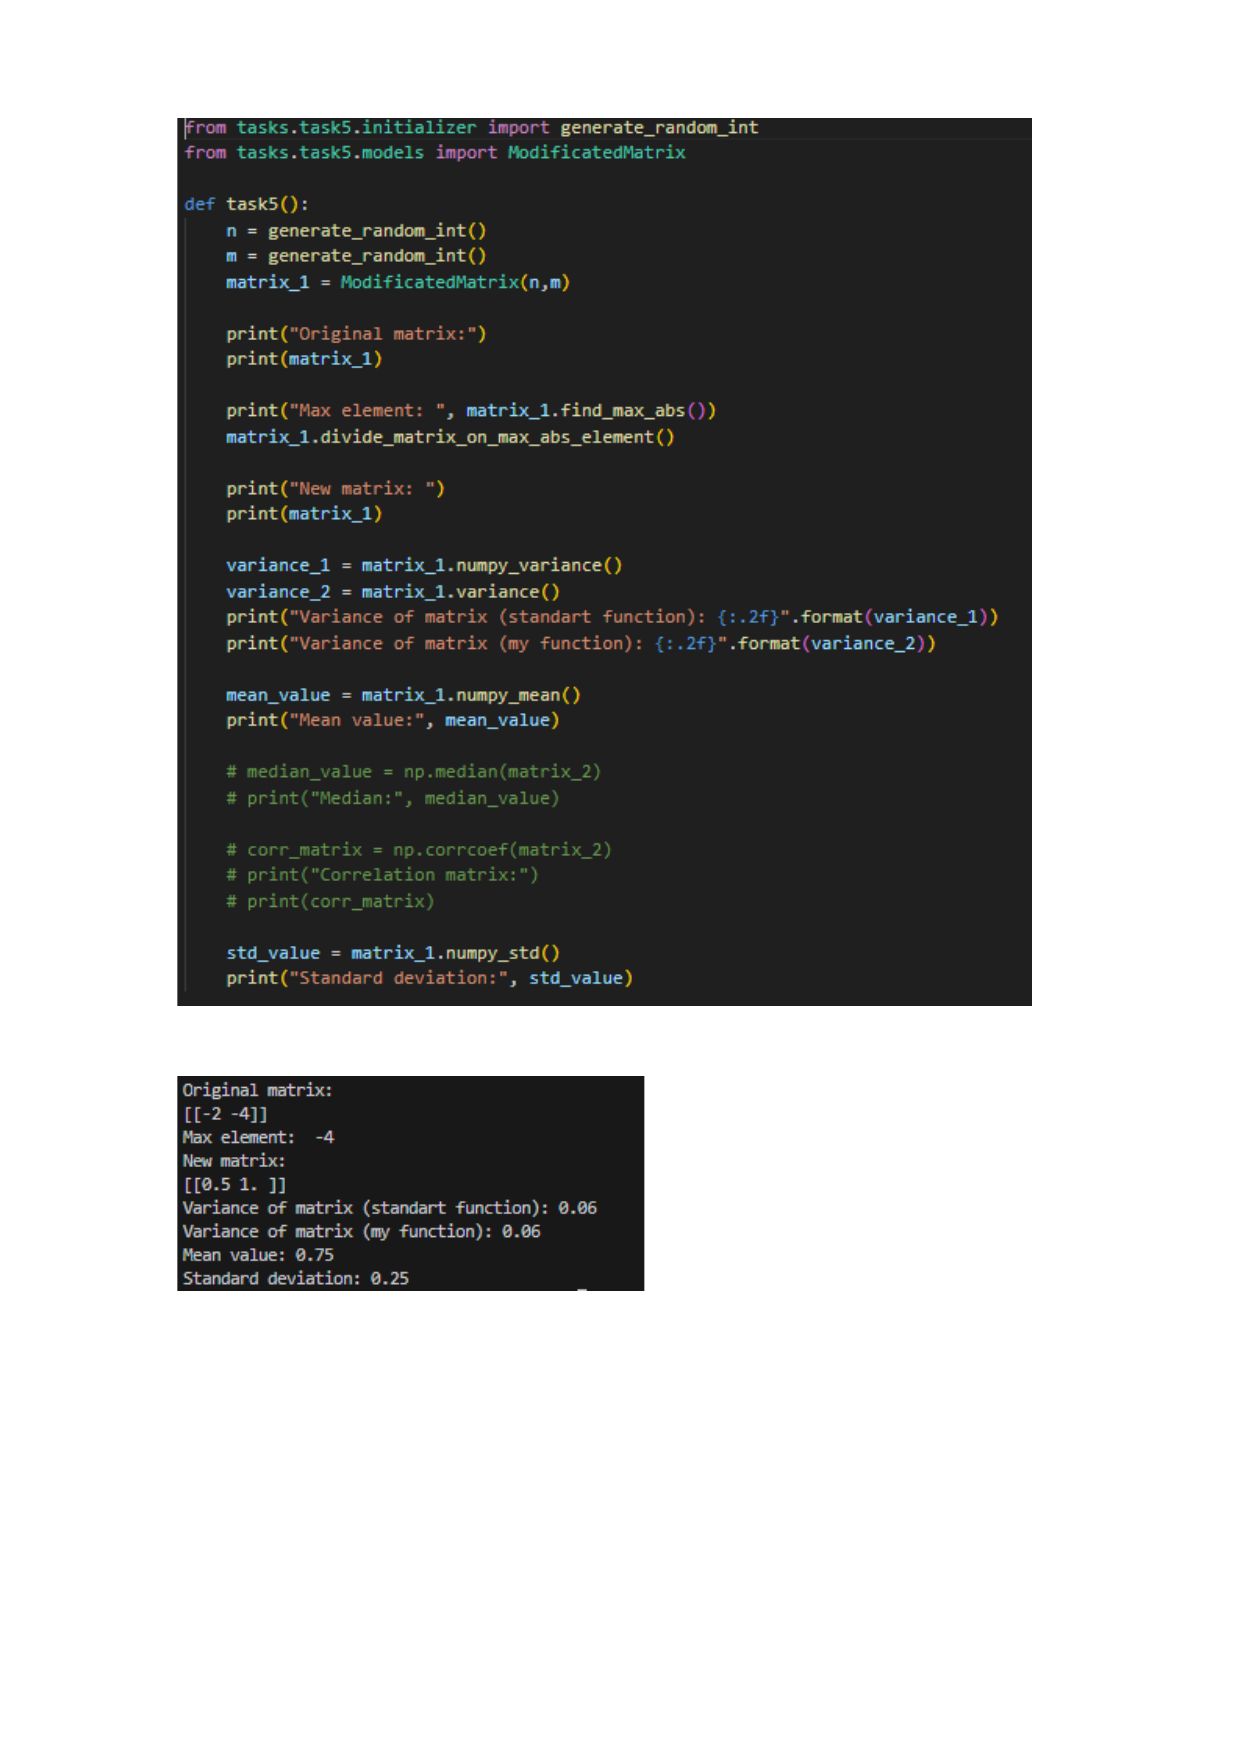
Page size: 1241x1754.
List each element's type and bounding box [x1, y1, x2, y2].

picture [177, 1076, 645, 1291]
picture [177, 118, 1032, 1006]
